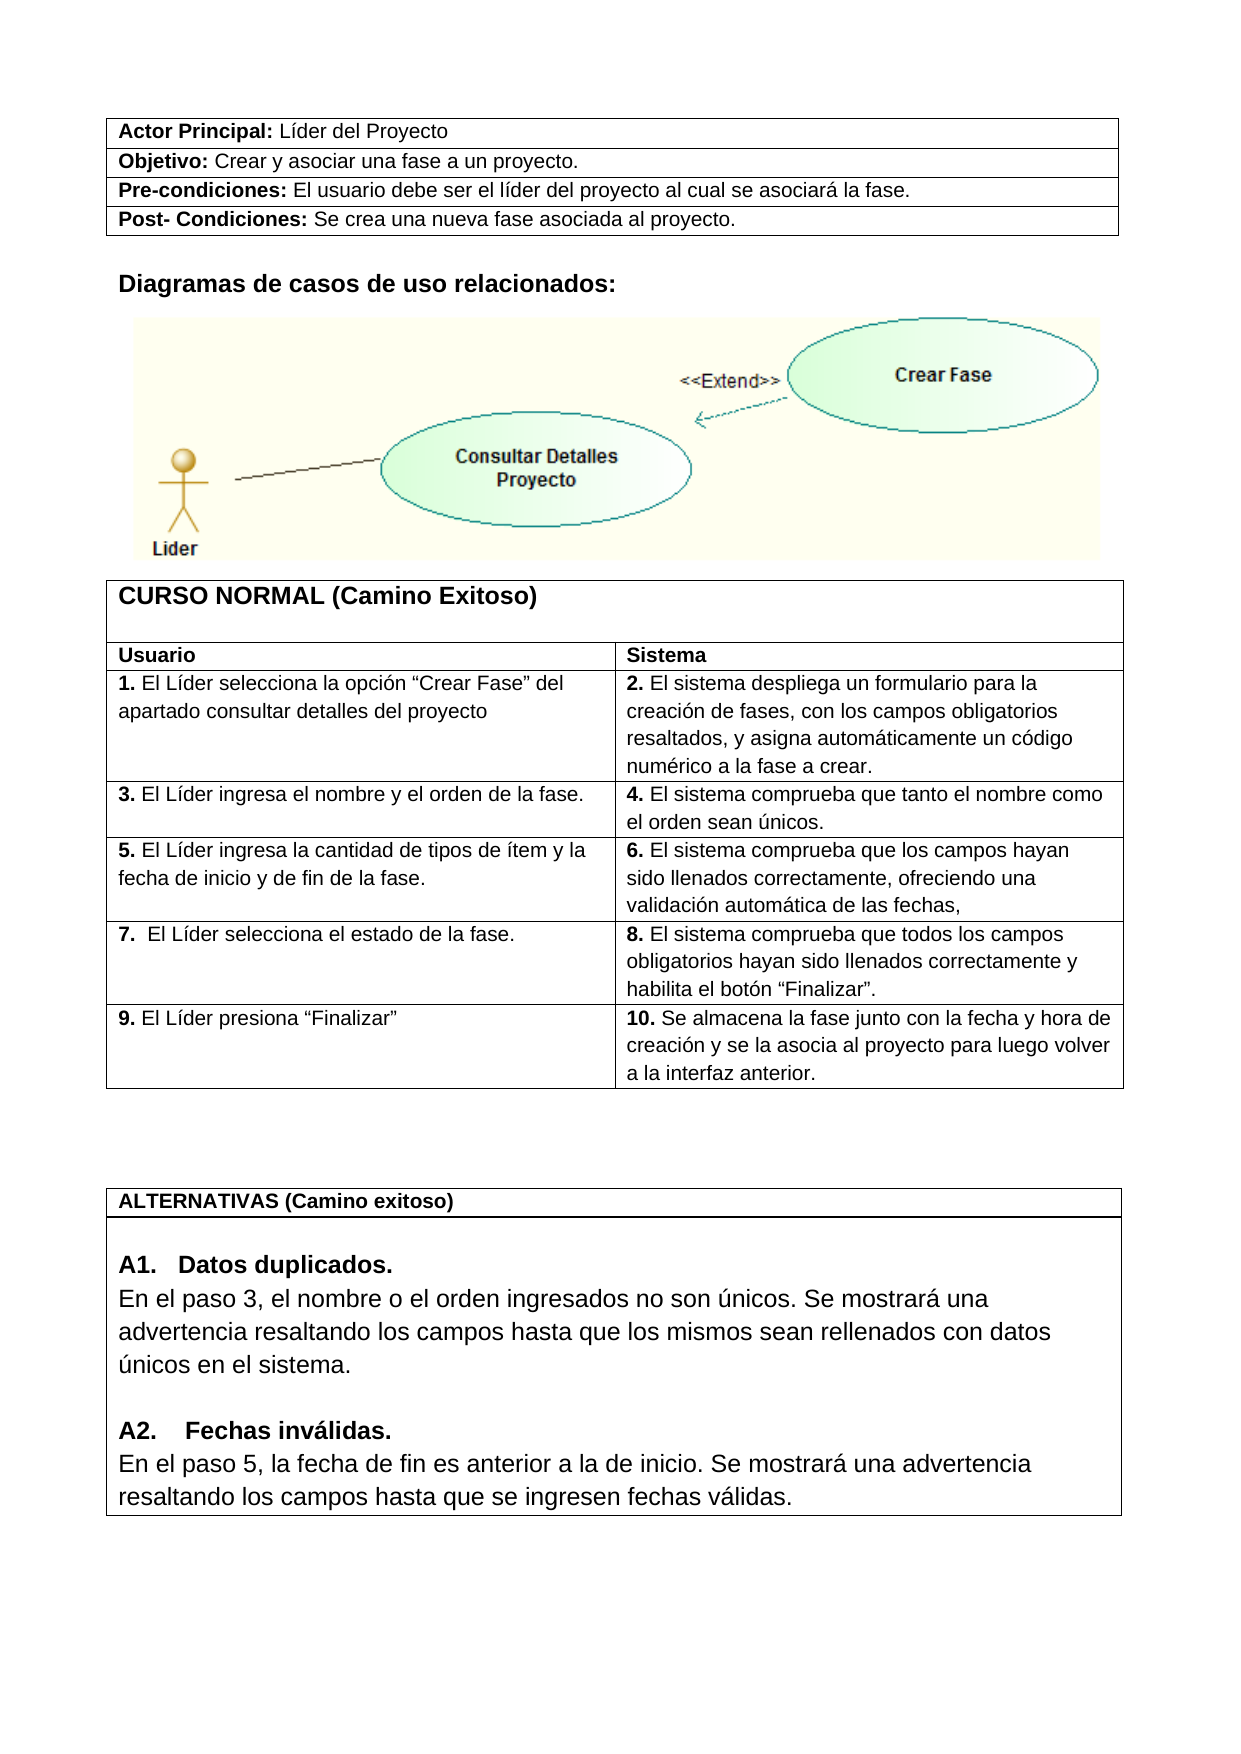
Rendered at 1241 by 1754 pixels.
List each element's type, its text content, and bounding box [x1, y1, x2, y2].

table_cell Sistema [616, 643, 1123, 670]
table_cell 10. Se almacena la fase junto con la fecha y hora de creación y se la asocia al proyecto para luego volver a la interfaz anterior. [616, 1005, 1123, 1088]
table_cell Pre-condiciones: El usuario debe ser el líder del proyecto al cual se asociará la fase. [107, 178, 1118, 206]
table_cell 8. El sistema comprueba que todos los campos obligatorios hayan sido llenados correctamente y habilita el botón “Finalizar”. [616, 922, 1123, 1004]
table_cell 5. El Líder ingresa la cantidad de tipos de ítem y la fecha de inicio y de fin de la fase. [107, 838, 615, 921]
table_cell Post- Condiciones: Se crea una nueva fase asociada al proyecto. [107, 207, 1118, 235]
table_cell 7. El Líder selecciona el estado de la fase. [107, 922, 615, 1004]
table_header CURSO NORMAL (Camino Exitoso) [107, 581, 1123, 642]
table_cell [107, 1218, 1121, 1515]
table_cell 9. El Líder presiona “Finalizar” [107, 1005, 615, 1088]
table_cell 4. El sistema comprueba que tanto el nombre como el orden sean únicos. [616, 782, 1123, 837]
picture [118, 302, 1116, 576]
table_cell Actor Principal: Líder del Proyecto [107, 119, 1118, 147]
table_cell 2. El sistema despliega un formulario para la creación de fases, con los campos obligatorios resaltados, y asigna automáticamente un código numérico a la fase a crear. [616, 671, 1123, 781]
table_cell 6. El sistema comprueba que los campos hayan sido llenados correctamente, ofreciendo una validación automática de las fechas, [616, 838, 1123, 921]
table_header ALTERNATIVAS (Camino exitoso) [107, 1189, 1121, 1216]
table_cell 3. El Líder ingresa el nombre y el orden de la fase. [107, 782, 615, 837]
table_cell Objetivo: Crear y asociar una fase a un proyecto. [107, 149, 1118, 177]
table_cell 1. El Líder selecciona la opción “Crear Fase” del apartado consultar detalles del proyecto [107, 671, 615, 781]
table_cell Usuario [107, 643, 615, 670]
text Diagramas de casos de uso relacionados: [118, 269, 1122, 298]
